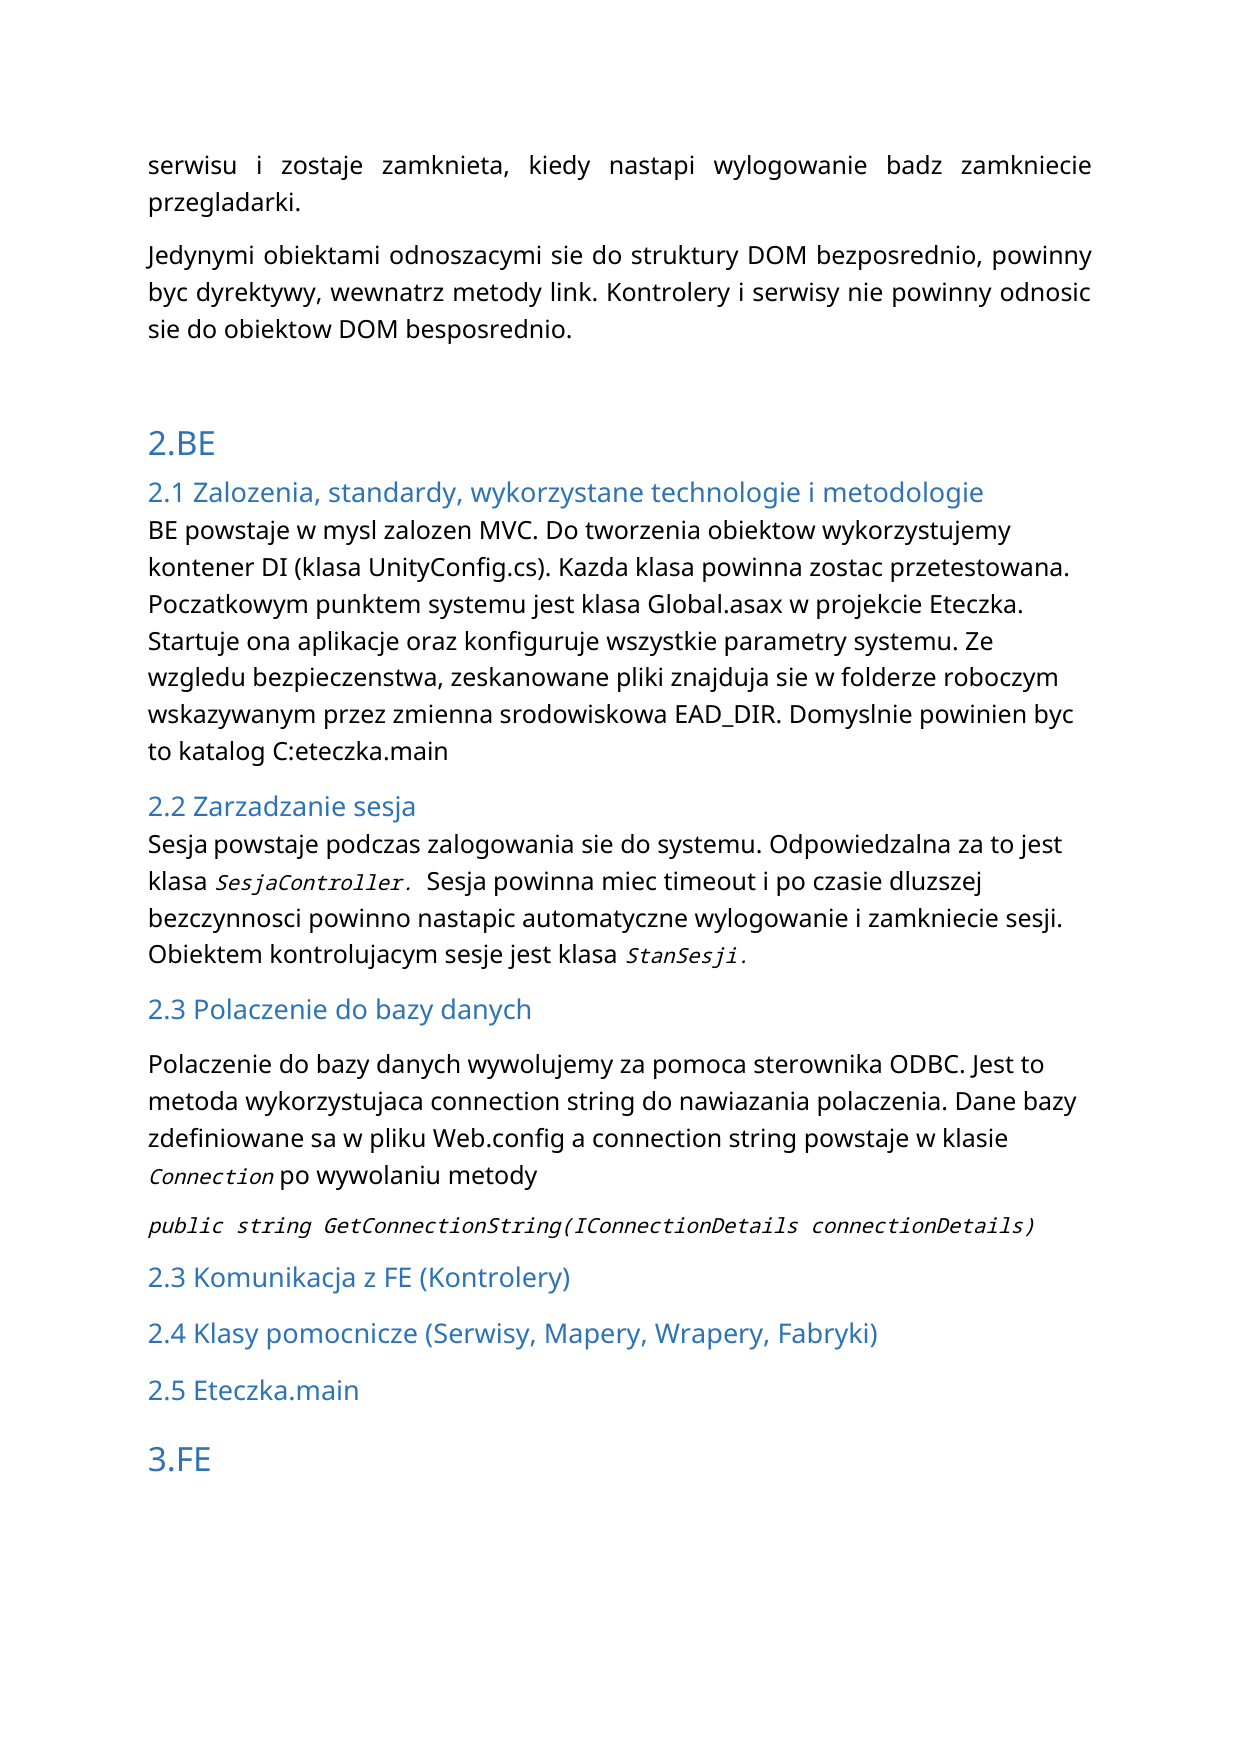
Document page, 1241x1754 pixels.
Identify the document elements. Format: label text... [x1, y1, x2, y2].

text Polaczenie do bazy danych wywolujemy za pomoca sterownika ODBC. Jest to metoda wykorzystujaca connection string do nawiazania polaczenia. Dane bazy zdefiniowane sa w pliku Web.config a connection string powstaje w klasie Connection po wywolaniu metody [148, 1047, 1093, 1191]
text BE powstaje w mysl zalozen MVC. Do tworzenia obiektow wykorzystujemy kontener DI (klasa UnityConfig.cs). Kazda klasa powinna zostac przetestowana. Poczatkowym punktem systemu jest klasa Global.asax w projekcie Eteczka. Startuje ona aplikacje oraz konfiguruje wszystkie parametry systemu. Ze wzgledu bezpieczenstwa, zeskanowane pliki znajduja sie w folderze roboczym wskazywanym przez zmienna srodowiskowa EAD_DIR. Domyslnie powinien byc to katalog C:eteczka.main [148, 513, 1093, 768]
text 2.3 Komunikacja z FE (Kontrolery) [148, 1258, 1093, 1295]
subtitle 3.FE [148, 1436, 1093, 1481]
subtitle 2.2 Zarzadzanie sesja [148, 787, 1093, 824]
text public string GetConnectionString(IConnectionDetails connectionDetails) [148, 1211, 1093, 1239]
text Jedynymi obiektami odnoszacymi sie do struktury DOM bezposrednio, powinny byc dyrektywy, wewnatrz metody link. Kontrolery i serwisy nie powinny odnosic sie do obiektow DOM besposrednio. [148, 238, 1093, 345]
text 2.4 Klasy pomocnicze (Serwisy, Mapery, Wrapery, Fabryki) [148, 1314, 1093, 1351]
subtitle 2.BE [148, 420, 1093, 465]
text 2.3 Polaczenie do bazy danych [148, 991, 1093, 1027]
text 2.5 Eteczka.main [148, 1371, 1093, 1408]
subtitle 2.1 Zalozenia, standardy, wykorzystane technologie i metodologie [148, 473, 1093, 510]
text Sesja powstaje podczas zalogowania sie do systemu. Odpowiedzalna za to jest klasa SesjaController. Sesja powinna miec timeout i po czasie dluzszej bezczynnosci powinno nastapic automatyczne wylogowanie i zamkniecie sesji. Obiektem kontrolujacym sesje jest klasa StanSesji. [148, 827, 1093, 971]
